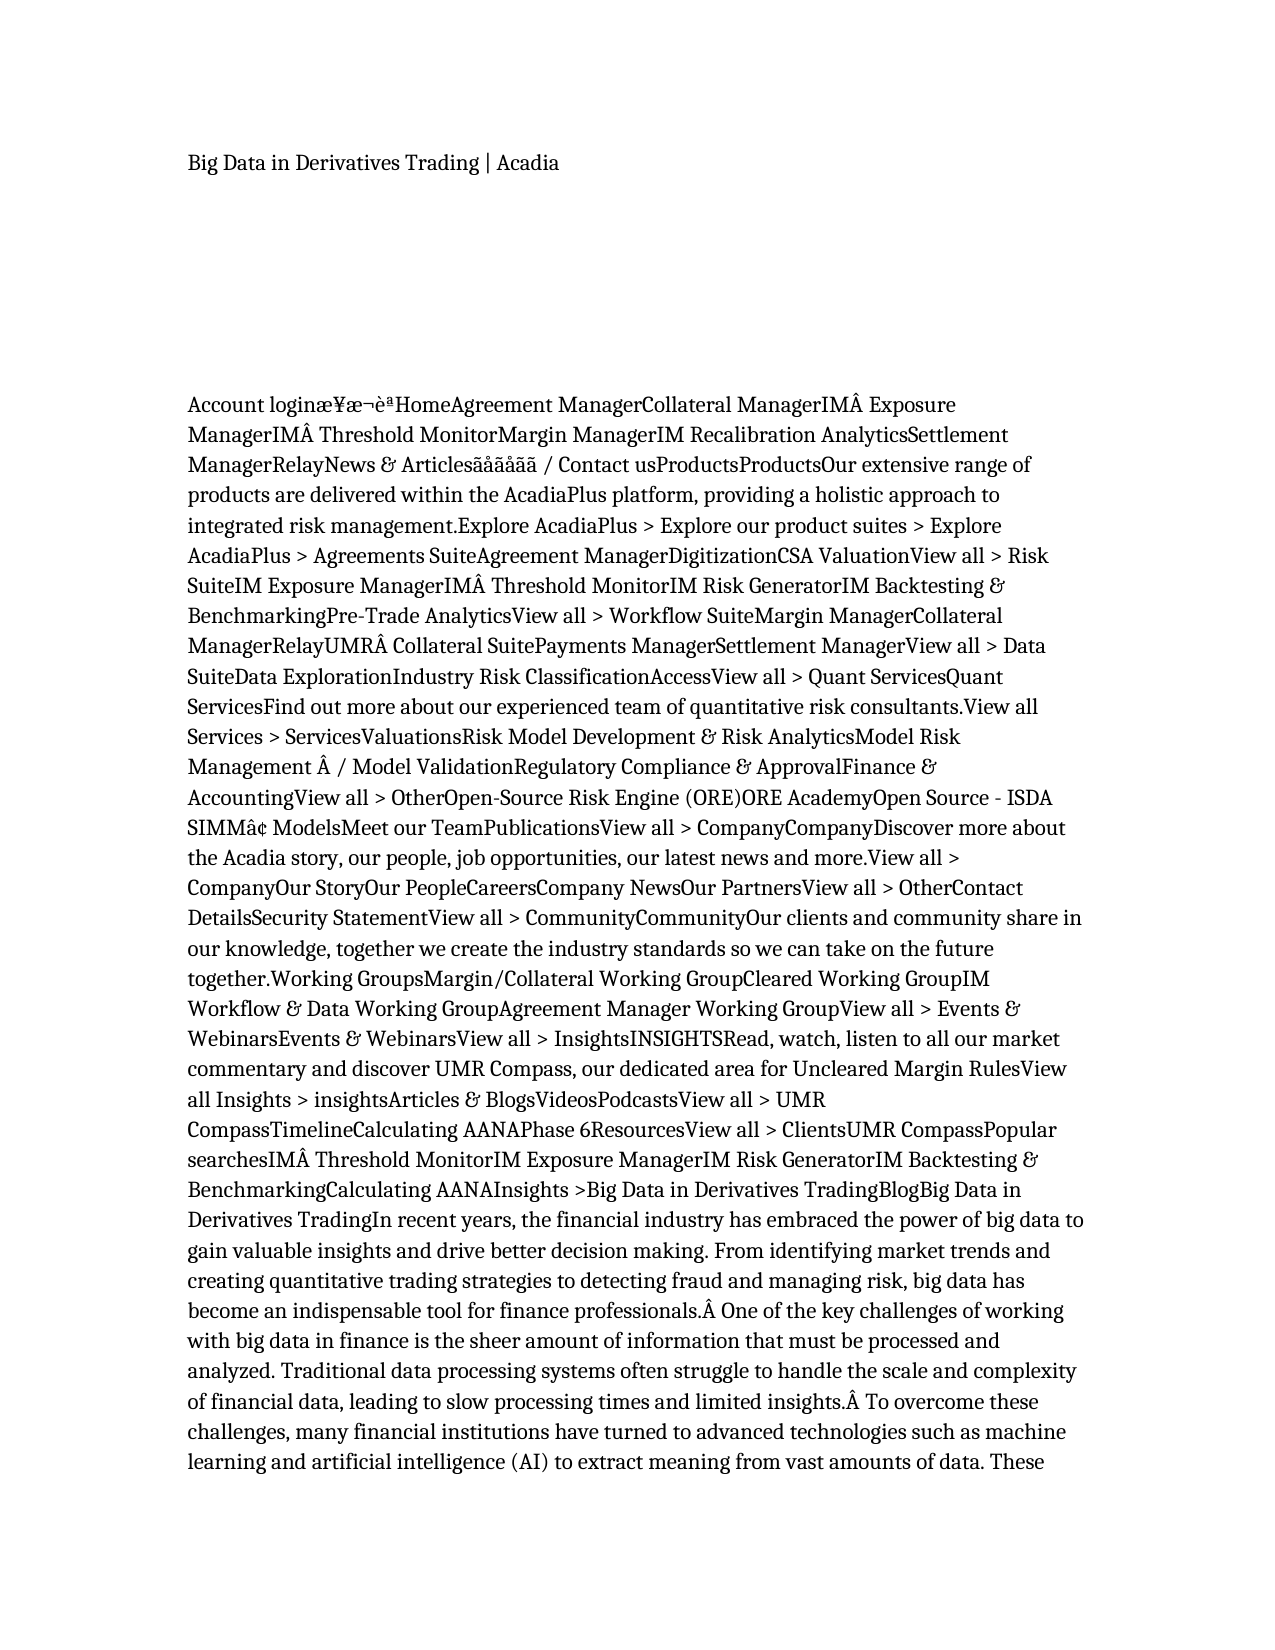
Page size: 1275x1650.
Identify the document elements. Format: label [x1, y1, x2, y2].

text [187, 150, 1087, 1475]
